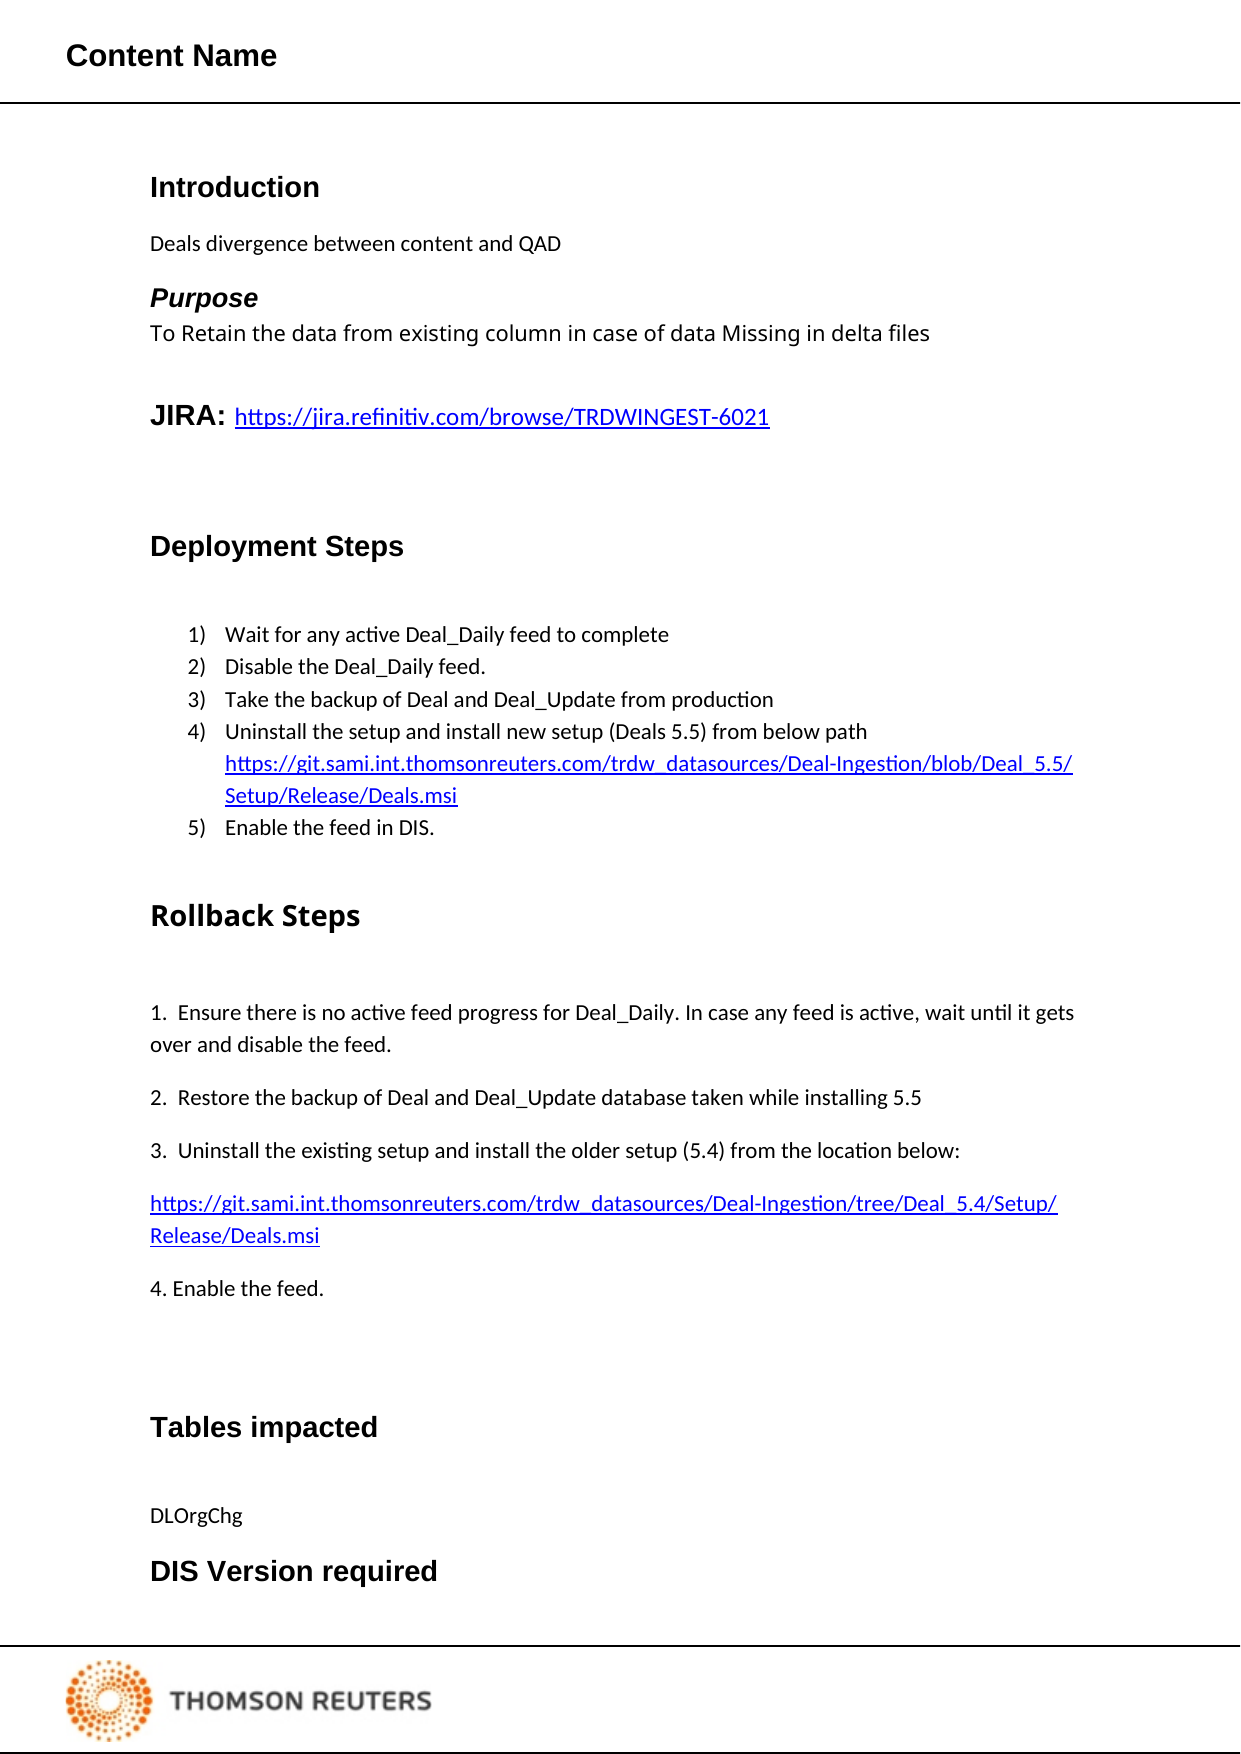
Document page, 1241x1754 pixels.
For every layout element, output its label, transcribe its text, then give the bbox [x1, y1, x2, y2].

text https://git.sami.int.thomsonreuters.com/trdw_datasources/Deal-Ingestion/tree/Deal_5.4/Setup/Release/Deals.msi [150, 1189, 1090, 1249]
subtitle Deployment Steps [150, 529, 1090, 562]
list https://git.sami.int.thomsonreuters.com/trdw_datasources/Deal-Ingestion/blob/Deal_5.5/Setup/Release/Deals.msi [225, 749, 1090, 809]
list Enable the feed in DIS. [187, 813, 1090, 841]
text 4. Enable the feed. [150, 1274, 1090, 1302]
text DIS Version required [150, 1554, 1090, 1588]
list Disable the Deal_Daily feed. [187, 652, 1090, 681]
text 1. Ensure there is no active feed progress for Deal_Daily. In case any feed is active, wait until it gets over and disable the feed. [150, 998, 1090, 1058]
text 2. Restore the backup of Deal and Deal_Update database taken while installing 5.5 [150, 1083, 1090, 1111]
picture [65, 1660, 432, 1742]
subtitle Introduction [150, 170, 1090, 203]
list Uninstall the setup and install new setup (Deals 5.5) from below path [187, 717, 1090, 745]
subtitle Rollback Steps [150, 896, 1090, 935]
subtitle Deals divergence between content and QAD [150, 229, 1090, 257]
subtitle JIRA: https://jira.refinitiv.com/browse/TRDWINGEST-6021 [150, 398, 1090, 432]
list Take the backup of Deal and Deal_Update from production [187, 685, 1090, 713]
subtitle Tables impacted [150, 1410, 1090, 1443]
text DLOrgChg [150, 1501, 1090, 1529]
text 3. Uninstall the existing setup and install the older setup (5.4) from the location below: [150, 1136, 1090, 1164]
subtitle Purpose [150, 282, 1090, 314]
list Wait for any active Deal_Daily feed to complete [187, 620, 1090, 648]
text To Retain the data from existing column in case of data Missing in delta files [150, 318, 1090, 348]
